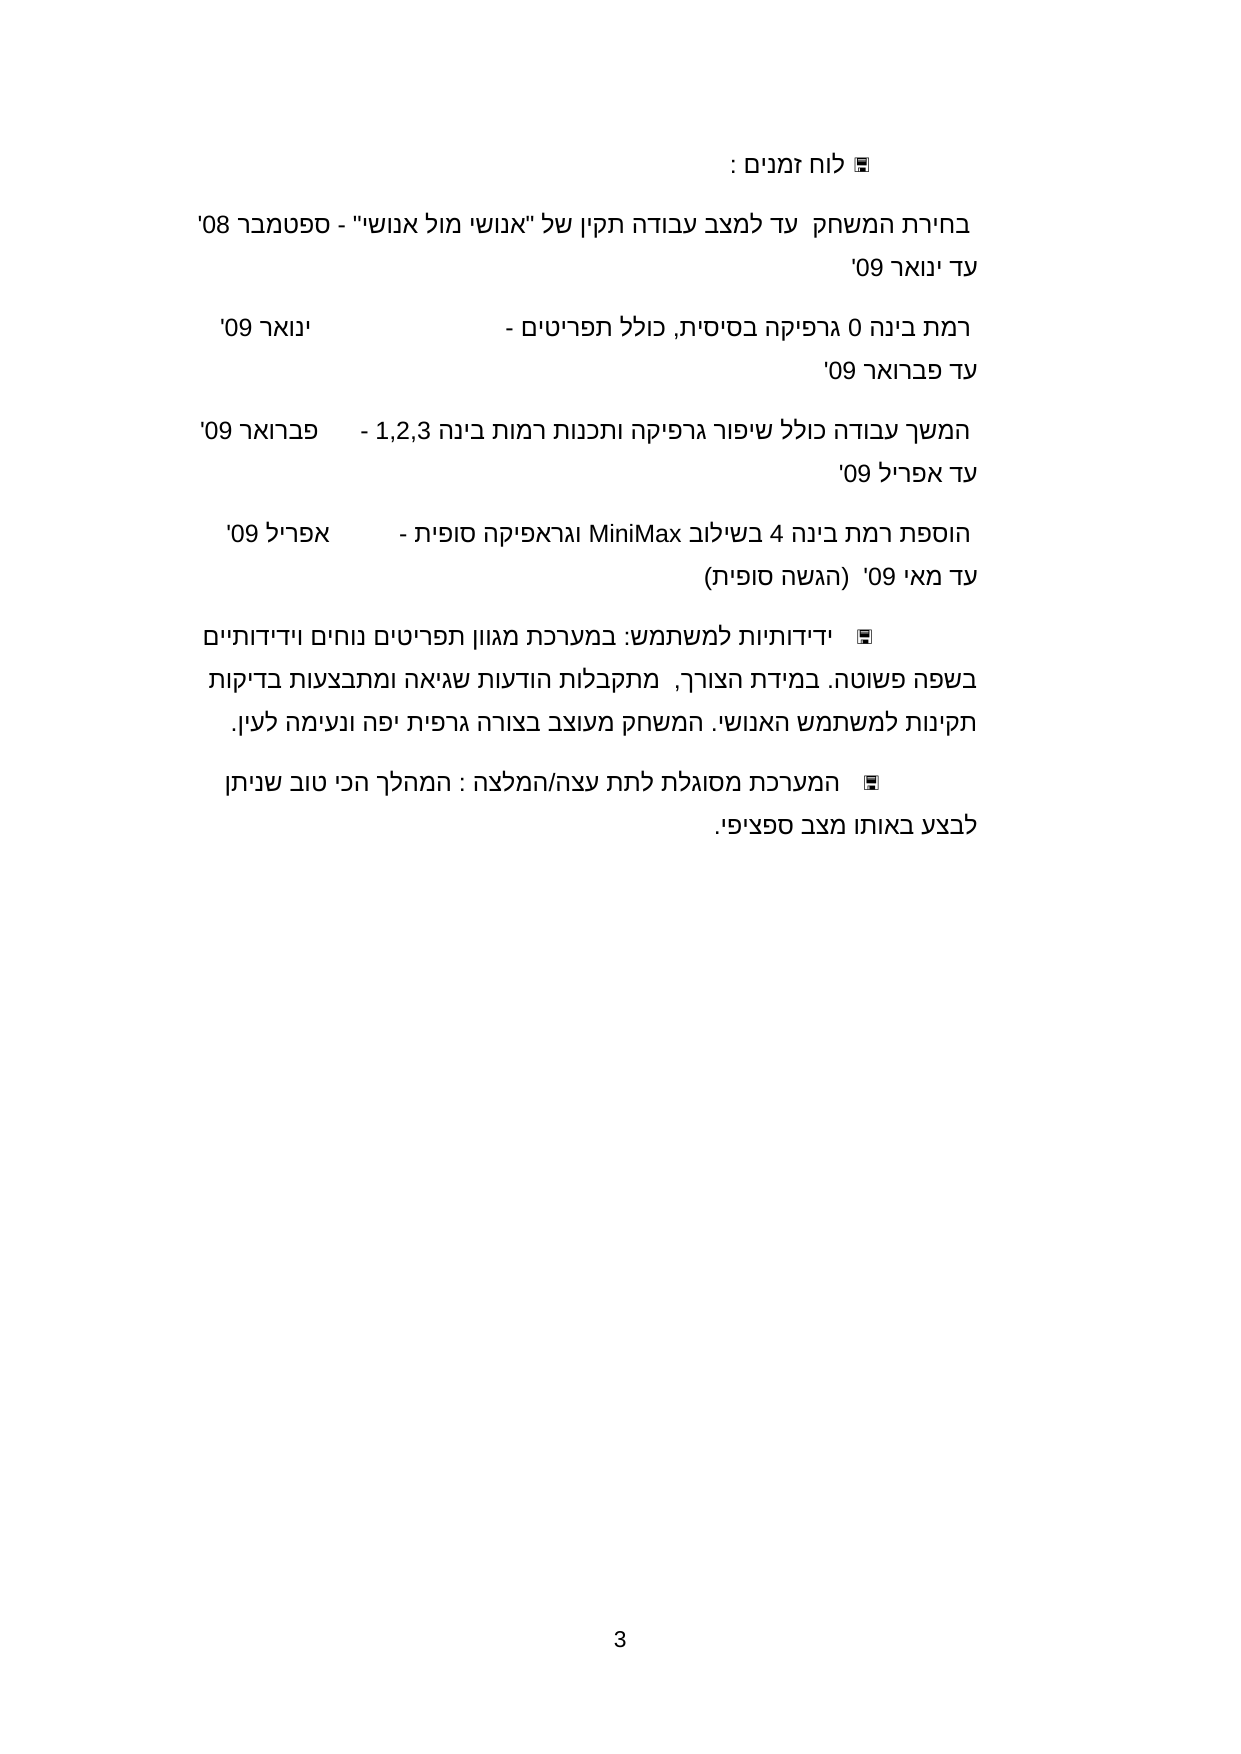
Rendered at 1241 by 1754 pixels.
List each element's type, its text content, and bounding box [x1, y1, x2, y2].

text ידידותיות למשתמש: במערכת מגוון תפריטים נוחים וידידותיים בשפה פשוטה. במידת הצורך, מתקבלות הודעות שגיאה ומתבצעות בדיקות תקינות למשתמש האנושי. המשחק מעוצב בצורה גרפית יפה ונעימה לעין. [187, 622, 978, 737]
text המערכת מסוגלת לתת עצה/המלצה : המהלך הכי טוב שניתן לבצע באותו מצב ספציפי. [187, 768, 978, 840]
text המשך עבודה כולל שיפור גרפיקה ותכנות רמות בינה 1,2,3 - פברואר 09' עד אפריל 09' [187, 416, 978, 488]
text בחירת המשחק עד למצב עבודה תקין של "אנושי מול אנושי" - ספטמבר 08' עד ינואר 09' [187, 210, 978, 282]
text רמת בינה 0 גרפיקה בסיסית, כולל תפריטים - ינואר 09' עד פברואר 09' [187, 313, 978, 385]
text הוספת רמת בינה 4 בשילוב MiniMax וגראפיקה סופית - אפריל 09' עד מאי 09' (הגשה סופית) [187, 519, 978, 591]
text לוח זמנים : [187, 150, 1053, 179]
